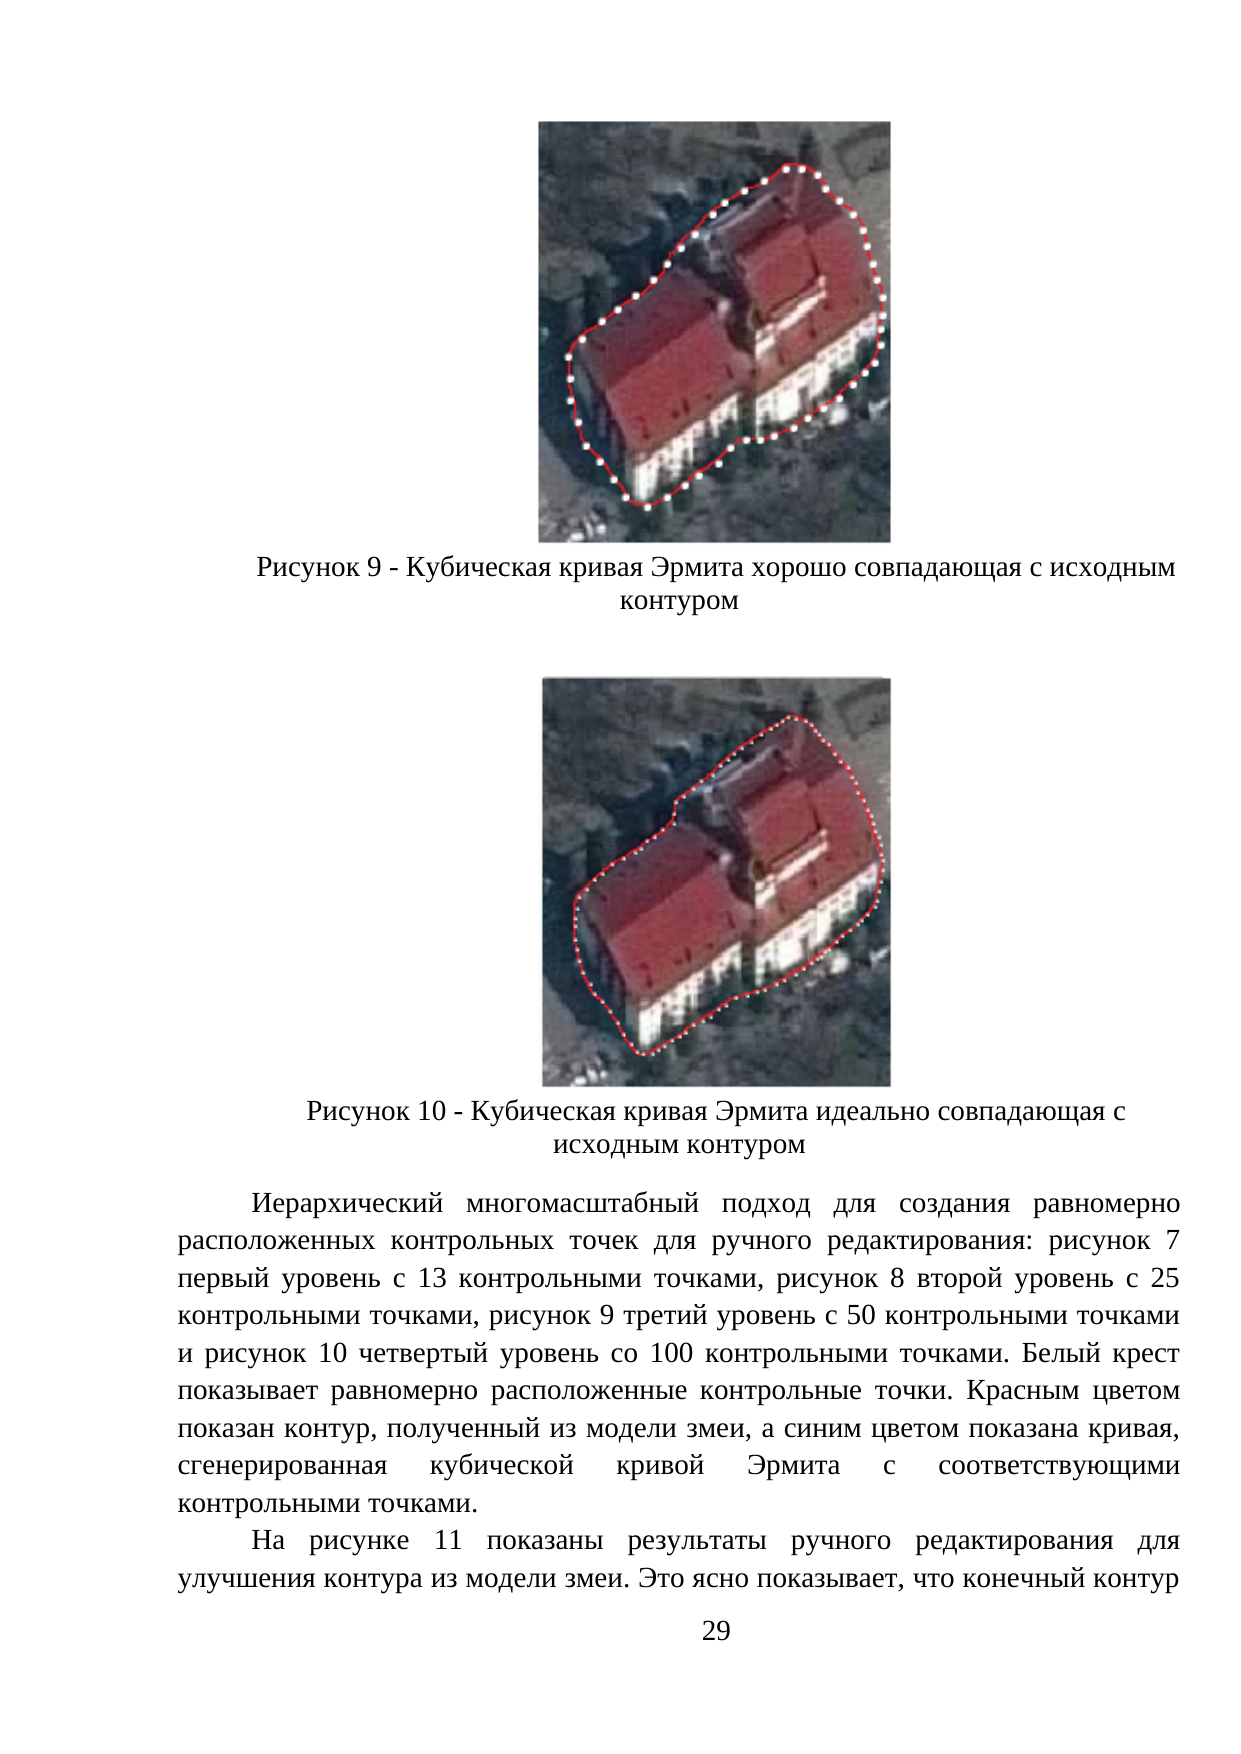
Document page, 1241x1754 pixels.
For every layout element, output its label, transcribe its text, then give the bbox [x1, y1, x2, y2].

picture [537, 118, 895, 549]
text Иерархический многомасштабный подход для создания равномерно расположенных контрольных точек для ручного редактирования: рисунок 7 первый уровень с 13 контрольными точками, рисунок 8 второй уровень с 25 контрольными точками, рисунок 9 третий уровень с 50 контрольными точками и рисунок 10 четвертый уровень со 100 контрольными точками. Белый крест показывает равномерно расположенные контрольные точки. Красным цветом показан контур, полученный из модели змеи, а синим цветом показана кривая, сгенерированная кубической кривой Эрмита с соответствующими контрольными точками. [177, 1181, 1181, 1518]
text Рисунок 9 - Кубическая кривая Эрмита хорошо совпадающая с исходным контуром [177, 549, 1181, 616]
picture [537, 674, 895, 1093]
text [177, 1518, 1181, 1593]
text Рисунок 10 - Кубическая кривая Эрмита идеально совпадающая с исходным контуром [177, 1093, 1181, 1160]
